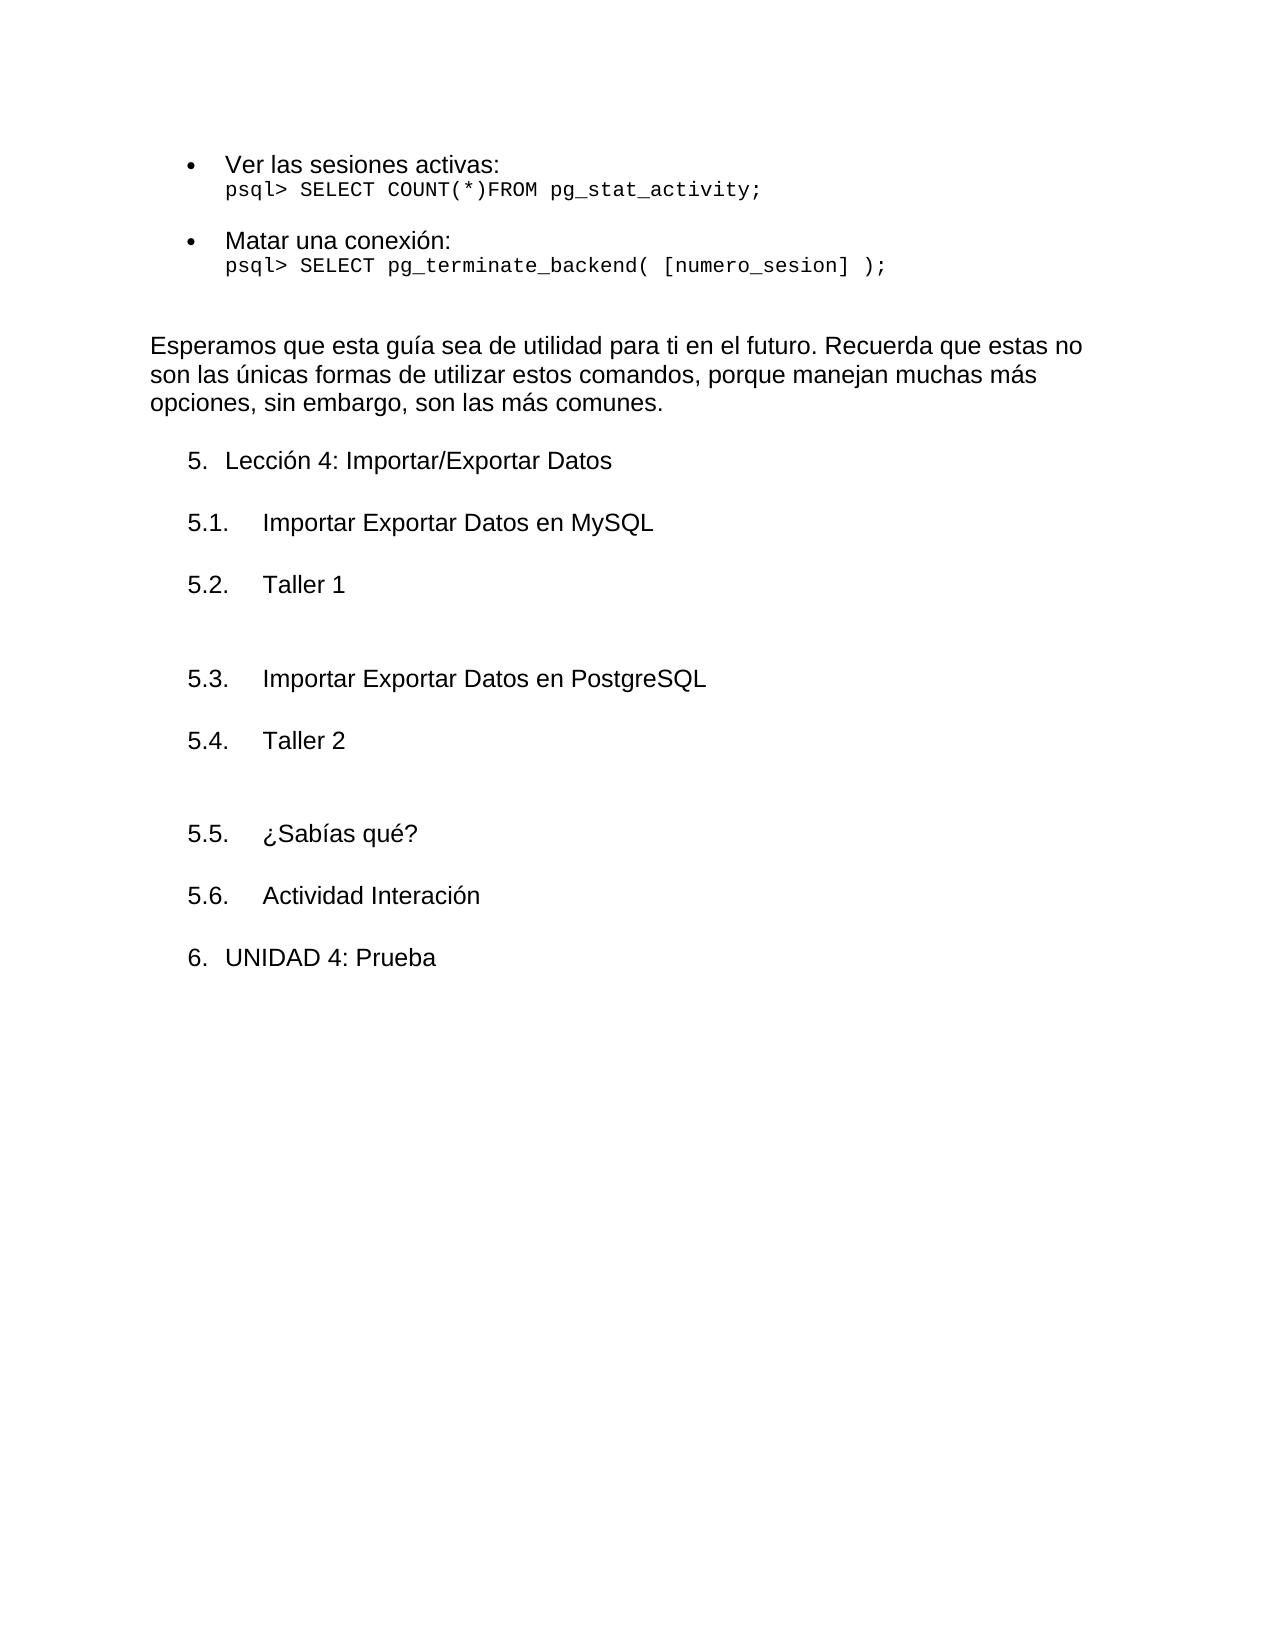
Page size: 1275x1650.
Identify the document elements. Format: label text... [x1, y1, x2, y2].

text Esperamos que esta guía sea de utilidad para ti en el futuro. Recuerda que estas no son las únicas formas de utilizar estos comandos, porque manejan muchas más opciones, sin embargo, son las más comunes. [150, 331, 1125, 417]
list Taller 2 [187, 726, 1125, 754]
list Importar Exportar Datos en MySQL [187, 508, 1125, 537]
list Lección 4: Importar/Exportar Datos [187, 446, 1125, 475]
text psql> SELECT COUNT(*)FROM pg_stat_activity; [225, 179, 1125, 202]
list Importar Exportar Datos en PostgreSQL [187, 663, 1125, 692]
list UNIDAD 4: Prueba [187, 943, 1125, 972]
list Taller 1 [187, 570, 1125, 599]
list Matar una conexión: [187, 226, 1125, 255]
list ¿Sabías qué? [187, 819, 1125, 847]
text psql> SELECT pg_terminate_backend( [numero_sesion] ); [225, 255, 1125, 278]
list Actividad Interación [187, 881, 1125, 909]
list Ver las sesiones activas: [187, 150, 1125, 179]
